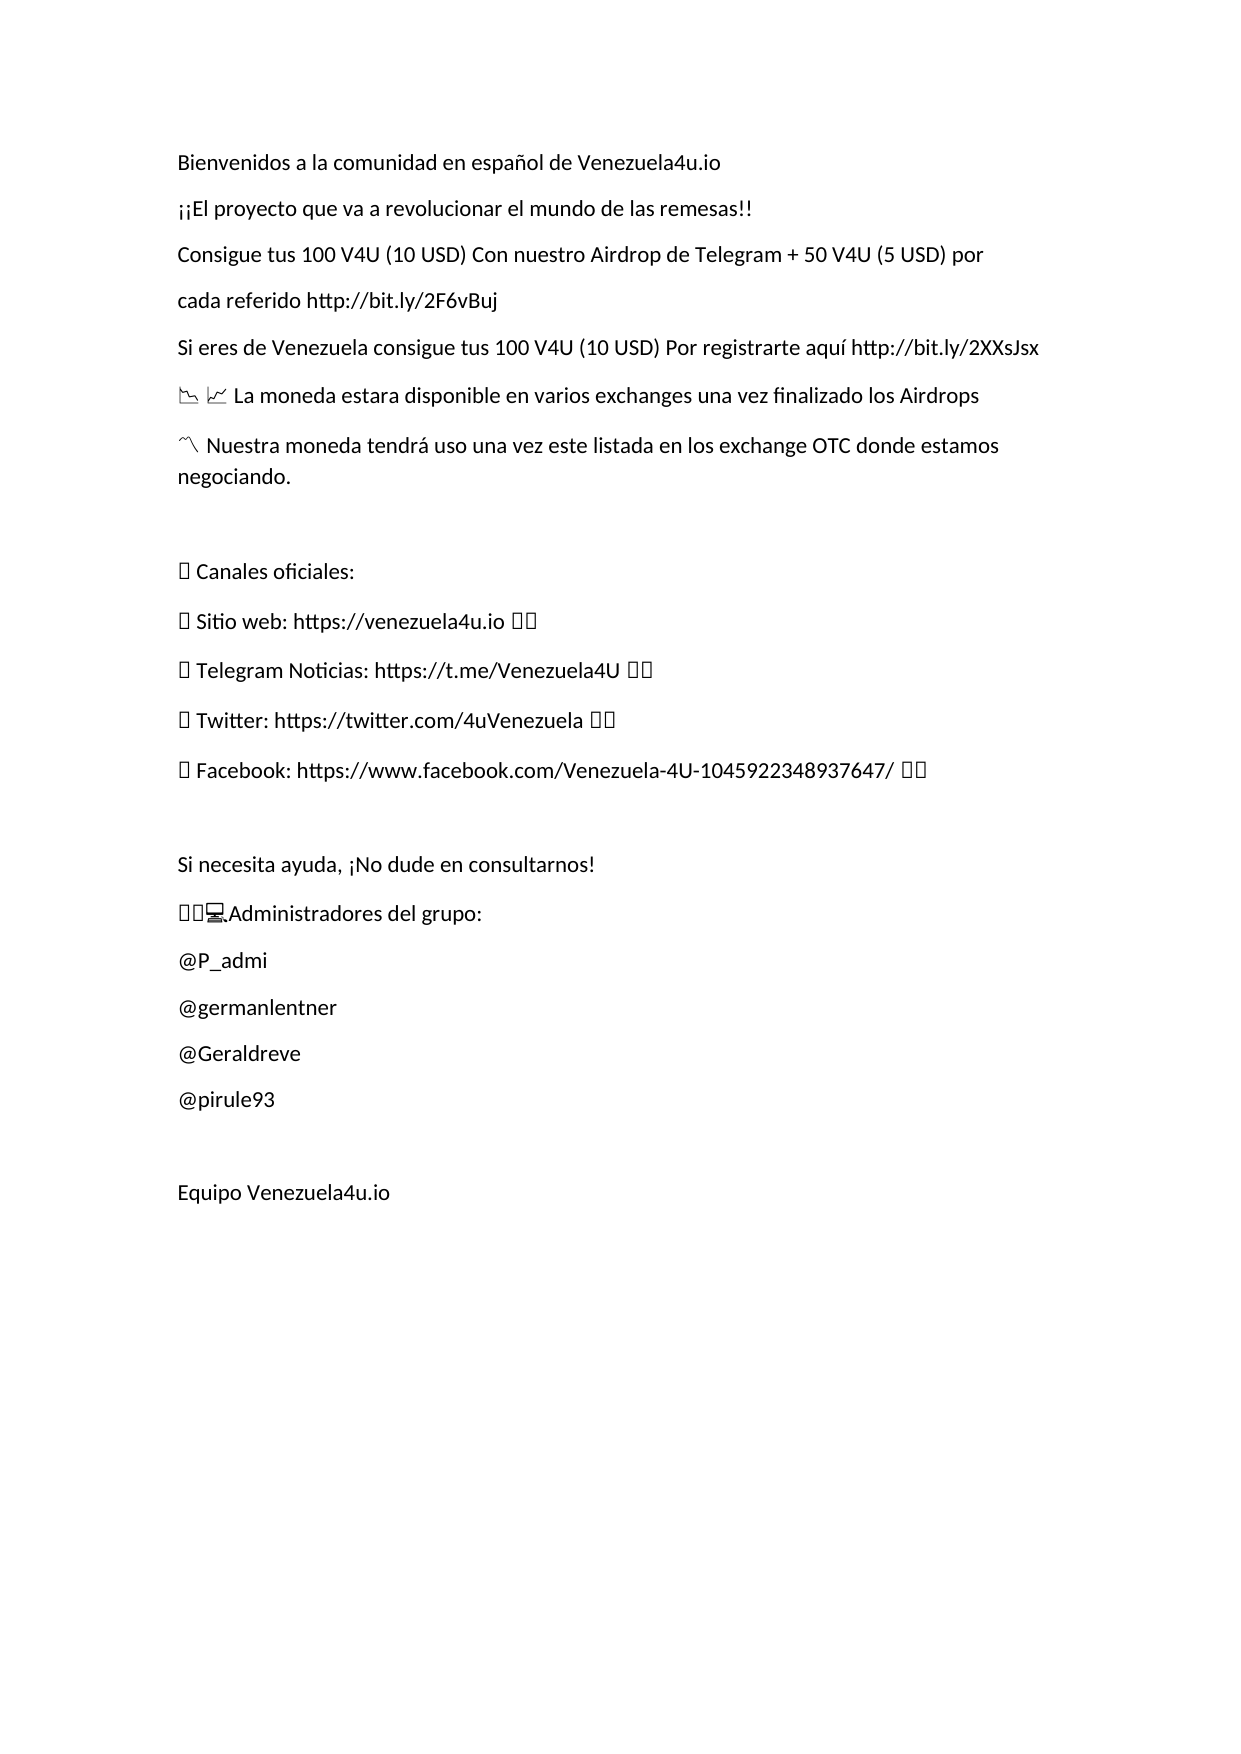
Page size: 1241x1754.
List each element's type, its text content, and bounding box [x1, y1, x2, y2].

text @pirule93 [177, 1085, 1063, 1113]
text ✅ Telegram Noticias: https://t.me/Venezuela4U 🇻🇪 [177, 654, 1063, 686]
text Consigue tus 100 V4U (10 USD) Con nuestro Airdrop de Telegram + 50 V4U (5 USD) por [177, 240, 1063, 268]
text @germanlentner [177, 993, 1063, 1021]
text @Geraldreve [177, 1039, 1063, 1067]
text @P_admi [177, 946, 1063, 974]
text Si eres de Venezuela consigue tus 100 V4U (10 USD) Por registrarte aquí http://bit.ly/2XXsJsx [177, 333, 1063, 361]
text Bienvenidos a la comunidad en español de Venezuela4u.io [177, 148, 1063, 176]
text Si necesita ayuda, ¡No dude en consultarnos! [177, 850, 1063, 878]
text Equipo Venezuela4u.io [177, 1178, 1063, 1206]
text 〽️ Nuestra moneda tendrá uso una vez este listada en los exchange OTC donde estamos negociando. [177, 429, 1063, 490]
text 👨🏻‍💻Administradores del grupo: [177, 896, 1063, 928]
text 📉🔀 📈 La moneda estara disponible en varios exchanges una vez finalizado los Airdrops [177, 379, 1063, 411]
text ¡¡El proyecto que va a revolucionar el mundo de las remesas!! [177, 194, 1063, 222]
text ✅ Sitio web: https://venezuela4u.io 🇻🇪 [177, 604, 1063, 636]
text 📌 Canales oficiales: [177, 555, 1063, 586]
text cada referido http://bit.ly/2F6vBuj [177, 287, 1063, 315]
text ✅ Facebook: https://www.facebook.com/Venezuela-4U-1045922348937647/ 🇻🇪 [177, 754, 1063, 785]
text ✅ Twitter: https://twitter.com/4uVenezuela 🇻🇪 [177, 704, 1063, 735]
